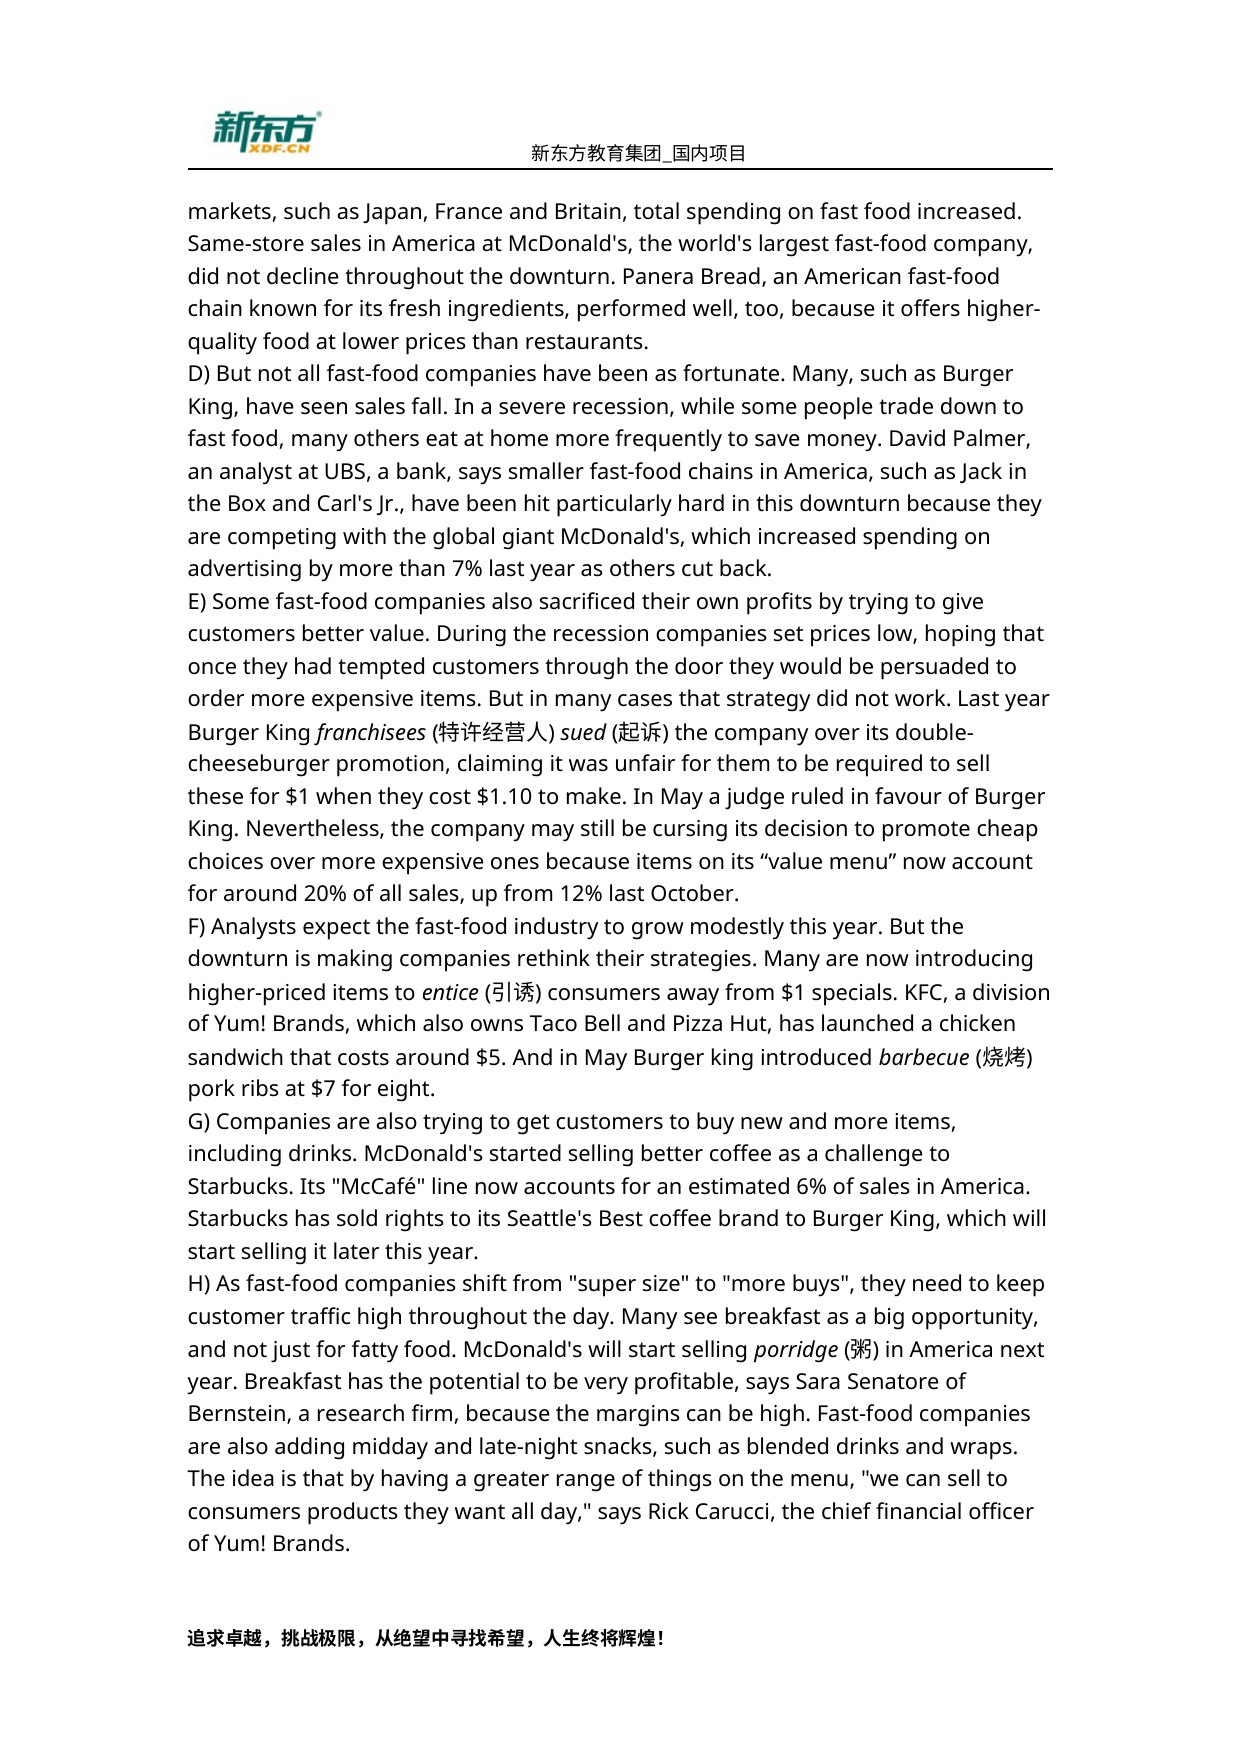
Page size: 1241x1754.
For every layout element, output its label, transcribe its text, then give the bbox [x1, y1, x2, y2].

picture [187, 101, 341, 161]
text G) Companies are also trying to get customers to buy new and more items, including drinks. McDonald's started selling better coffee as a challenge to Starbucks. Its "McCafé" line now accounts for an estimated 6% of sales in America. Starbucks has sold rights to its Seattle's Best coffee brand to Burger King, which will start selling it later this year. [187, 1104, 1053, 1267]
text F) Analysts expect the fast-food industry to grow modestly this year. But the downturn is making companies rethink their strategies. Many are now introducing higher-priced items to entice (引诱) consumers away from $1 specials. KFC, a division of Yum! Brands, which also owns Taco Bell and Pizza Hut, has launched a chicken sandwich that costs around $5. And in May Burger king introduced barbecue (烧烤) pork ribs at $7 for eight. [187, 909, 1053, 1104]
text E) Some fast-food companies also sacrificed their own profits by trying to give customers better value. During the recession companies set prices low, hoping that once they had tempted customers through the door they would be persuaded to order more expensive items. But in many cases that strategy did not work. Last year Burger King franchisees (特许经营人) sued (起诉) the company over its double-cheeseburger promotion, claiming it was unfair for them to be required to sell these for $1 when they cost $1.10 to make. In May a judge ruled in favour of Burger King. Nevertheless, the company may still be cursing its decision to promote cheap choices over more expensive ones because items on its “value menu” now account for around 20% of all sales, up from 12% last October. [187, 584, 1053, 909]
text D) But not all fast-food companies have been as fortunate. Many, such as Burger King, have seen sales fall. In a severe recession, while some people trade down to fast food, many others eat at home more frequently to save money. David Palmer, an analyst at UBS, a bank, says smaller fast-food chains in America, such as Jack in the Box and Carl's Jr., have been hit particularly hard in this downturn because they are competing with the global giant McDonald's, which increased spending on advertising by more than 7% last year as others cut back. [187, 357, 1053, 584]
text H) As fast-food companies shift from "super size" to "more buys", they need to keep customer traffic high throughout the day. Many see breakfast as a big opportunity, and not just for fatty food. McDonald's will start selling porridge (粥) in America next year. Breakfast has the potential to be very profitable, says Sara Senatore of Bernstein, a research firm, because the margins can be high. Fast-food companies are also adding midday and late-night snacks, such as blended drinks and wraps. The idea is that by having a greater range of things on the menu, "we can sell to consumers products they want all day," says Rick Carucci, the chief financial officer of Yum! Brands. [187, 1267, 1053, 1559]
